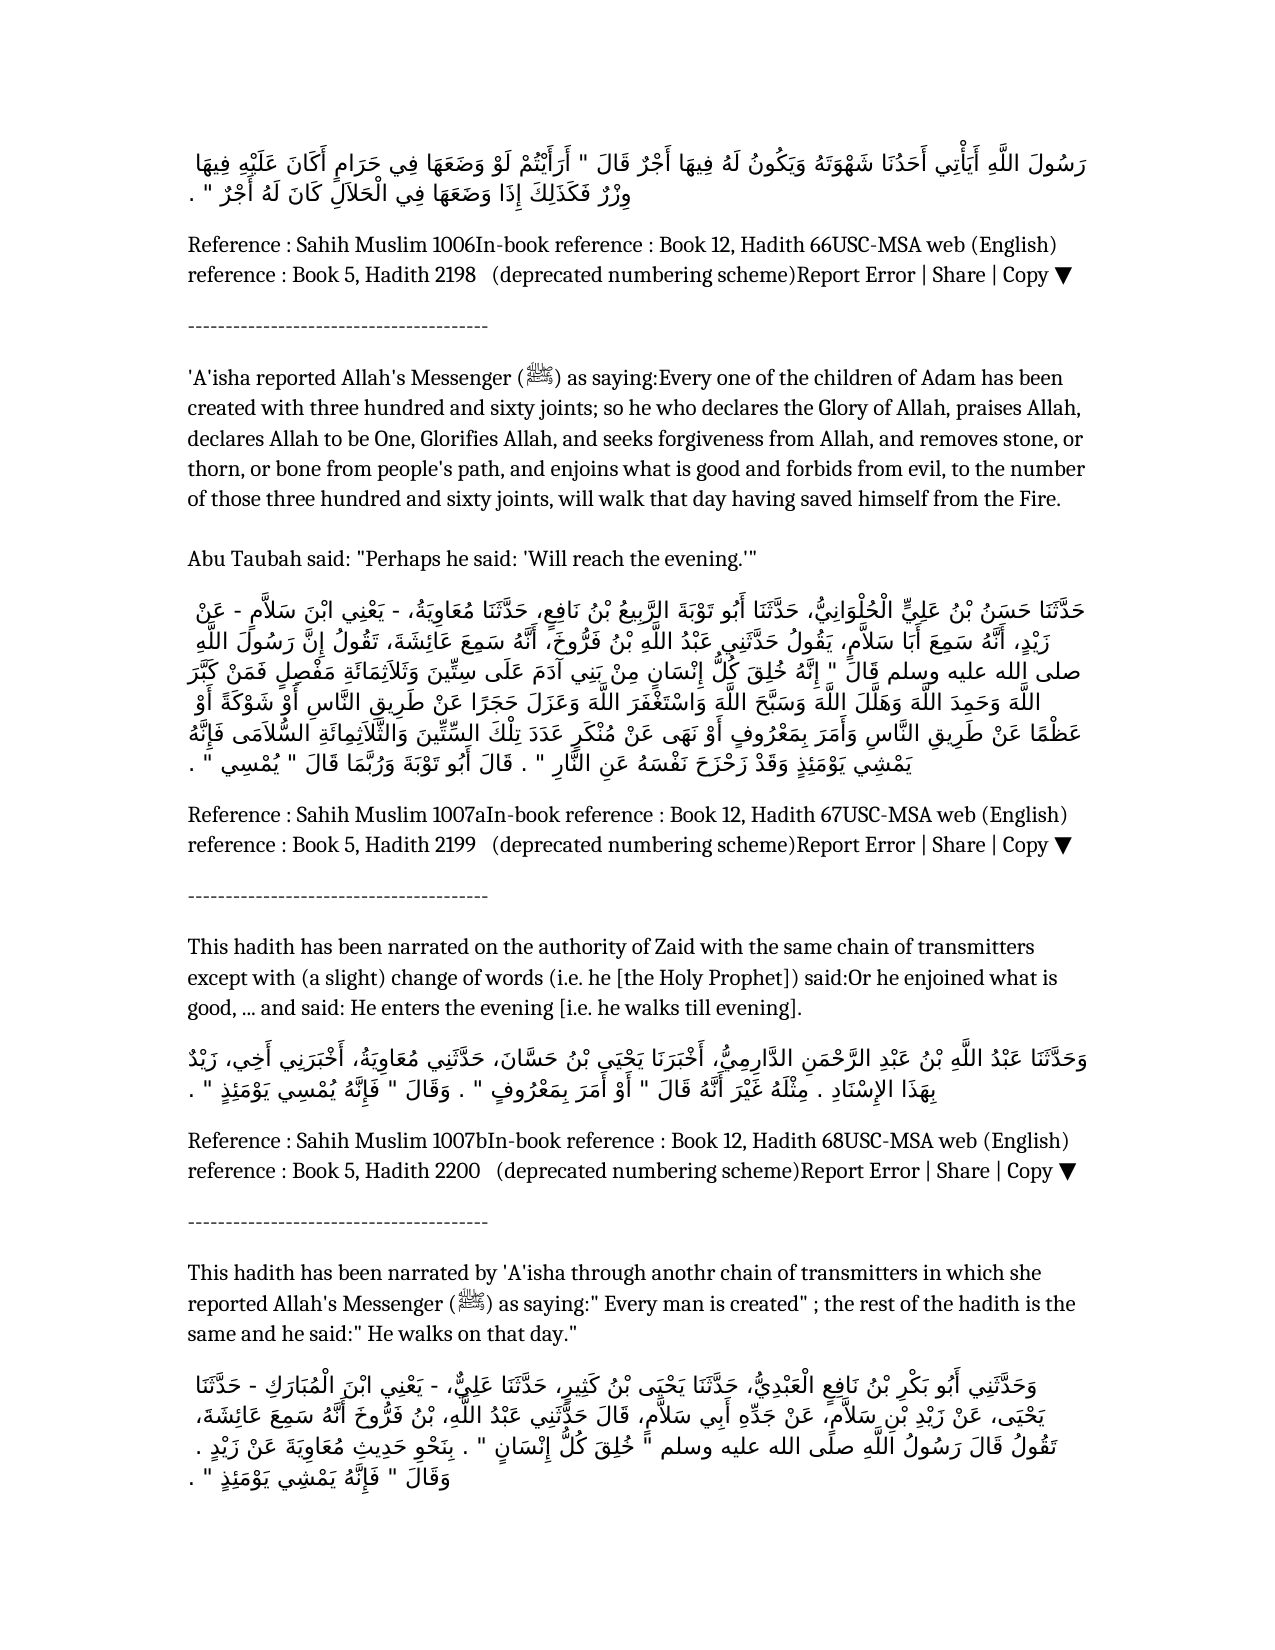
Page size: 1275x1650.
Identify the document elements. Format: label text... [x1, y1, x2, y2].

text ---------------------------------------- [187, 1209, 1087, 1235]
text وَحَدَّثَنَا عَبْدُ اللَّهِ بْنُ عَبْدِ الرَّحْمَنِ الدَّارِمِيُّ، أَخْبَرَنَا يَحْيَى بْنُ حَسَّانَ، حَدَّثَنِي مُعَاوِيَةُ، أَخْبَرَنِي أَخِي، زَيْدٌ بِهَذَا الإِسْنَادِ ‏.‏ مِثْلَهُ غَيْرَ أَنَّهُ قَالَ ‏"‏ أَوْ أَمَرَ بِمَعْرُوفٍ ‏"‏ ‏.‏ وَقَالَ ‏"‏ فَإِنَّهُ يُمْسِي يَوْمَئِذٍ ‏"‏ ‏.‏ [187, 1046, 1087, 1103]
text Reference : Sahih Muslim 1007bIn-book reference : Book 12, Hadith 68USC-MSA web (English) reference : Book 5, Hadith 2200 (deprecated numbering scheme)Report Error | Share | Copy ▼ [187, 1128, 1087, 1184]
text Reference : Sahih Muslim 1006In-book reference : Book 12, Hadith 66USC-MSA web (English) reference : Book 5, Hadith 2198 (deprecated numbering scheme)Report Error | Share | Copy ▼ [187, 232, 1087, 289]
text 'A'isha reported Allah's Messenger (ﷺ) as saying:Every one of the children of Adam has been created with three hundred and sixty joints; so he who declares the Glory of Allah, praises Allah, declares Allah to be One, Glorifies Allah, and seeks forgiveness from Allah, and removes stone, or thorn, or bone from people's path, and enjoins what is good and forbids from evil, to the number of those three hundred and sixty joints, will walk that day having saved himself from the Fire. Abu Taubah said: "Perhaps he said: 'Will reach the evening.'" [187, 364, 1087, 573]
text ---------------------------------------- [187, 883, 1087, 909]
text وَحَدَّثَنِي أَبُو بَكْرِ بْنُ نَافِعٍ الْعَبْدِيُّ، حَدَّثَنَا يَحْيَى بْنُ كَثِيرٍ، حَدَّثَنَا عَلِيٌّ، - يَعْنِي ابْنَ الْمُبَارَكِ - حَدَّثَنَا يَحْيَى، عَنْ زَيْدِ بْنِ سَلاَّمٍ، عَنْ جَدِّهِ أَبِي سَلاَّمٍ، قَالَ حَدَّثَنِي عَبْدُ اللَّهِ، بْنُ فَرُّوخَ أَنَّهُ سَمِعَ عَائِشَةَ، تَقُولُ قَالَ رَسُولُ اللَّهِ صلى الله عليه وسلم ‏"‏ خُلِقَ كُلُّ إِنْسَانٍ ‏"‏ ‏.‏ بِنَحْوِ حَدِيثِ مُعَاوِيَةَ عَنْ زَيْدٍ ‏.‏ وَقَالَ ‏"‏ فَإِنَّهُ يَمْشِي يَوْمَئِذٍ ‏"‏ ‏.‏ [187, 1372, 1087, 1491]
text This hadith has been narrated by 'A'isha through anothr chain of transmitters in which she reported Allah's Messenger (ﷺ) as saying:" Every man is created" ; the rest of the hadith is the same and he said:" He walks on that day." [187, 1260, 1087, 1347]
text This hadith has been narrated on the authority of Zaid with the same chain of transmitters except with (a slight) change of words (i.e. he [the Holy Prophet]) said:Or he enjoined what is good, ... and said: He enters the evening [i.e. he walks till evening]. [187, 934, 1087, 1021]
text حَدَّثَنَا حَسَنُ بْنُ عَلِيٍّ الْحُلْوَانِيُّ، حَدَّثَنَا أَبُو تَوْبَةَ الرَّبِيعُ بْنُ نَافِعٍ، حَدَّثَنَا مُعَاوِيَةُ، - يَعْنِي ابْنَ سَلاَّمٍ - عَنْ زَيْدٍ، أَنَّهُ سَمِعَ أَبَا سَلاَّمٍ، يَقُولُ حَدَّثَنِي عَبْدُ اللَّهِ بْنُ فَرُّوخَ، أَنَّهُ سَمِعَ عَائِشَةَ، تَقُولُ إِنَّ رَسُولَ اللَّهِ صلى الله عليه وسلم قَالَ ‏"‏ إِنَّهُ خُلِقَ كُلُّ إِنْسَانٍ مِنْ بَنِي آدَمَ عَلَى سِتِّينَ وَثَلاَثِمَائَةِ مَفْصِلٍ فَمَنْ كَبَّرَ اللَّهَ وَحَمِدَ اللَّهَ وَهَلَّلَ اللَّهَ وَسَبَّحَ اللَّهَ وَاسْتَغْفَرَ اللَّهَ وَعَزَلَ حَجَرًا عَنْ طَرِيقِ النَّاسِ أَوْ شَوْكَةً أَوْ عَظْمًا عَنْ طَرِيقِ النَّاسِ وَأَمَرَ بِمَعْرُوفٍ أَوْ نَهَى عَنْ مُنْكَرٍ عَدَدَ تِلْكَ السِّتِّينَ وَالثَّلاَثِمِائَةِ السُّلاَمَى فَإِنَّهُ يَمْشِي يَوْمَئِذٍ وَقَدْ زَحْزَحَ نَفْسَهُ عَنِ النَّارِ ‏"‏ ‏.‏ قَالَ أَبُو تَوْبَةَ وَرُبَّمَا قَالَ ‏"‏ يُمْسِي ‏"‏ ‏.‏ [187, 597, 1087, 777]
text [187, 150, 1087, 207]
text ---------------------------------------- [187, 313, 1087, 340]
text Reference : Sahih Muslim 1007aIn-book reference : Book 12, Hadith 67USC-MSA web (English) reference : Book 5, Hadith 2199 (deprecated numbering scheme)Report Error | Share | Copy ▼ [187, 802, 1087, 858]
